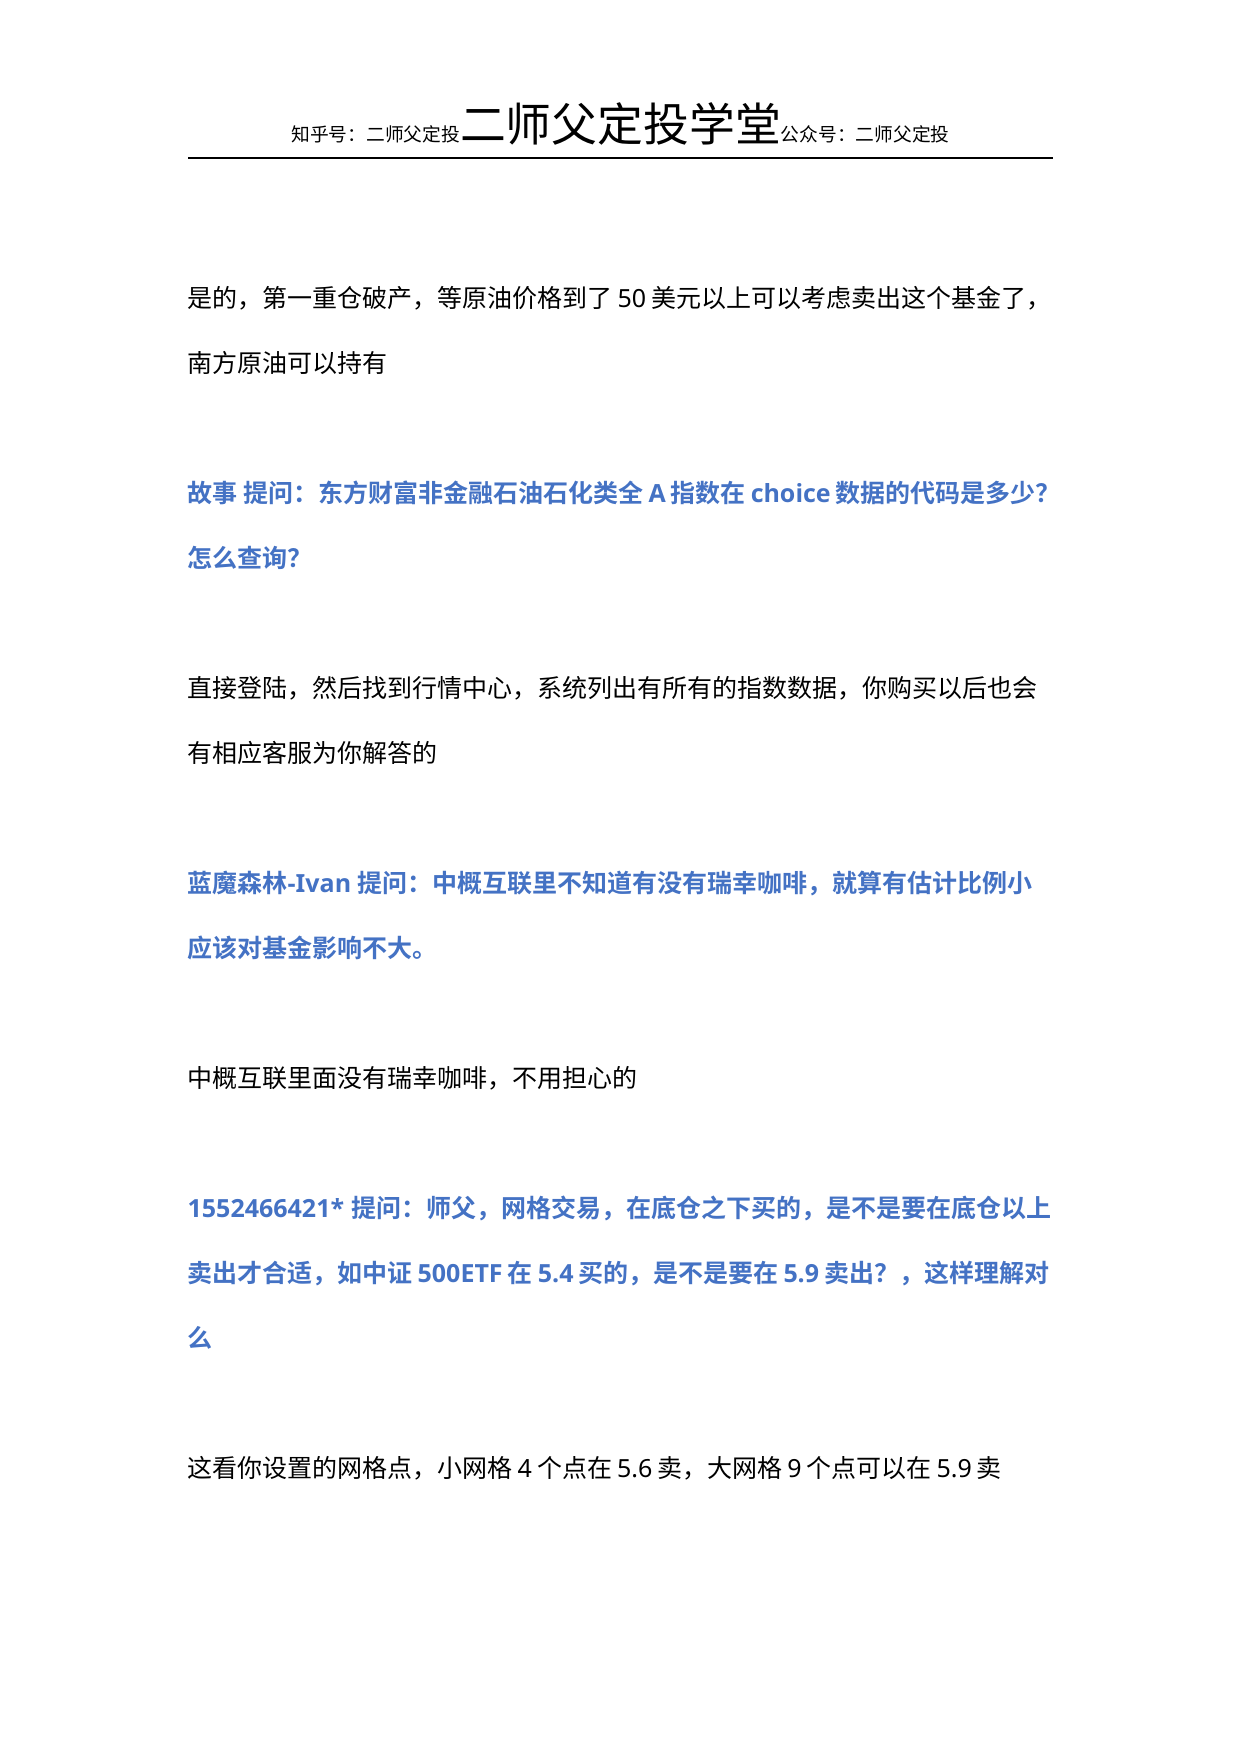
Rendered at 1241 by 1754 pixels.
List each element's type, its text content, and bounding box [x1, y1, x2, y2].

text 故事 提问：东方财富非金融石油石化类全A指数在choice数据的代码是多少？怎么查询？ [187, 459, 1053, 589]
text 是的，第一重仓破产，等原油价格到了50美元以上可以考虑卖出这个基金了，南方原油可以持有 [187, 264, 1053, 394]
text 中概互联里面没有瑞幸咖啡，不用担心的 [187, 1044, 1053, 1109]
text 蓝魔森林-Ivan 提问：中概互联里不知道有没有瑞幸咖啡，就算有估计比例小应该对基金影响不大。 [187, 849, 1053, 979]
text 1552466421* 提问：师父，网格交易，在底仓之下买的，是不是要在底仓以上卖出才合适，如中证500ETF在5.4买的，是不是要在5.9卖出？，这样理解对么 [187, 1174, 1053, 1369]
text 直接登陆，然后找到行情中心，系统列出有所有的指数数据，你购买以后也会有相应客服为你解答的 [187, 654, 1053, 784]
text 这看你设置的网格点，小网格4个点在5.6卖，大网格9个点可以在5.9卖 [187, 1434, 1053, 1499]
